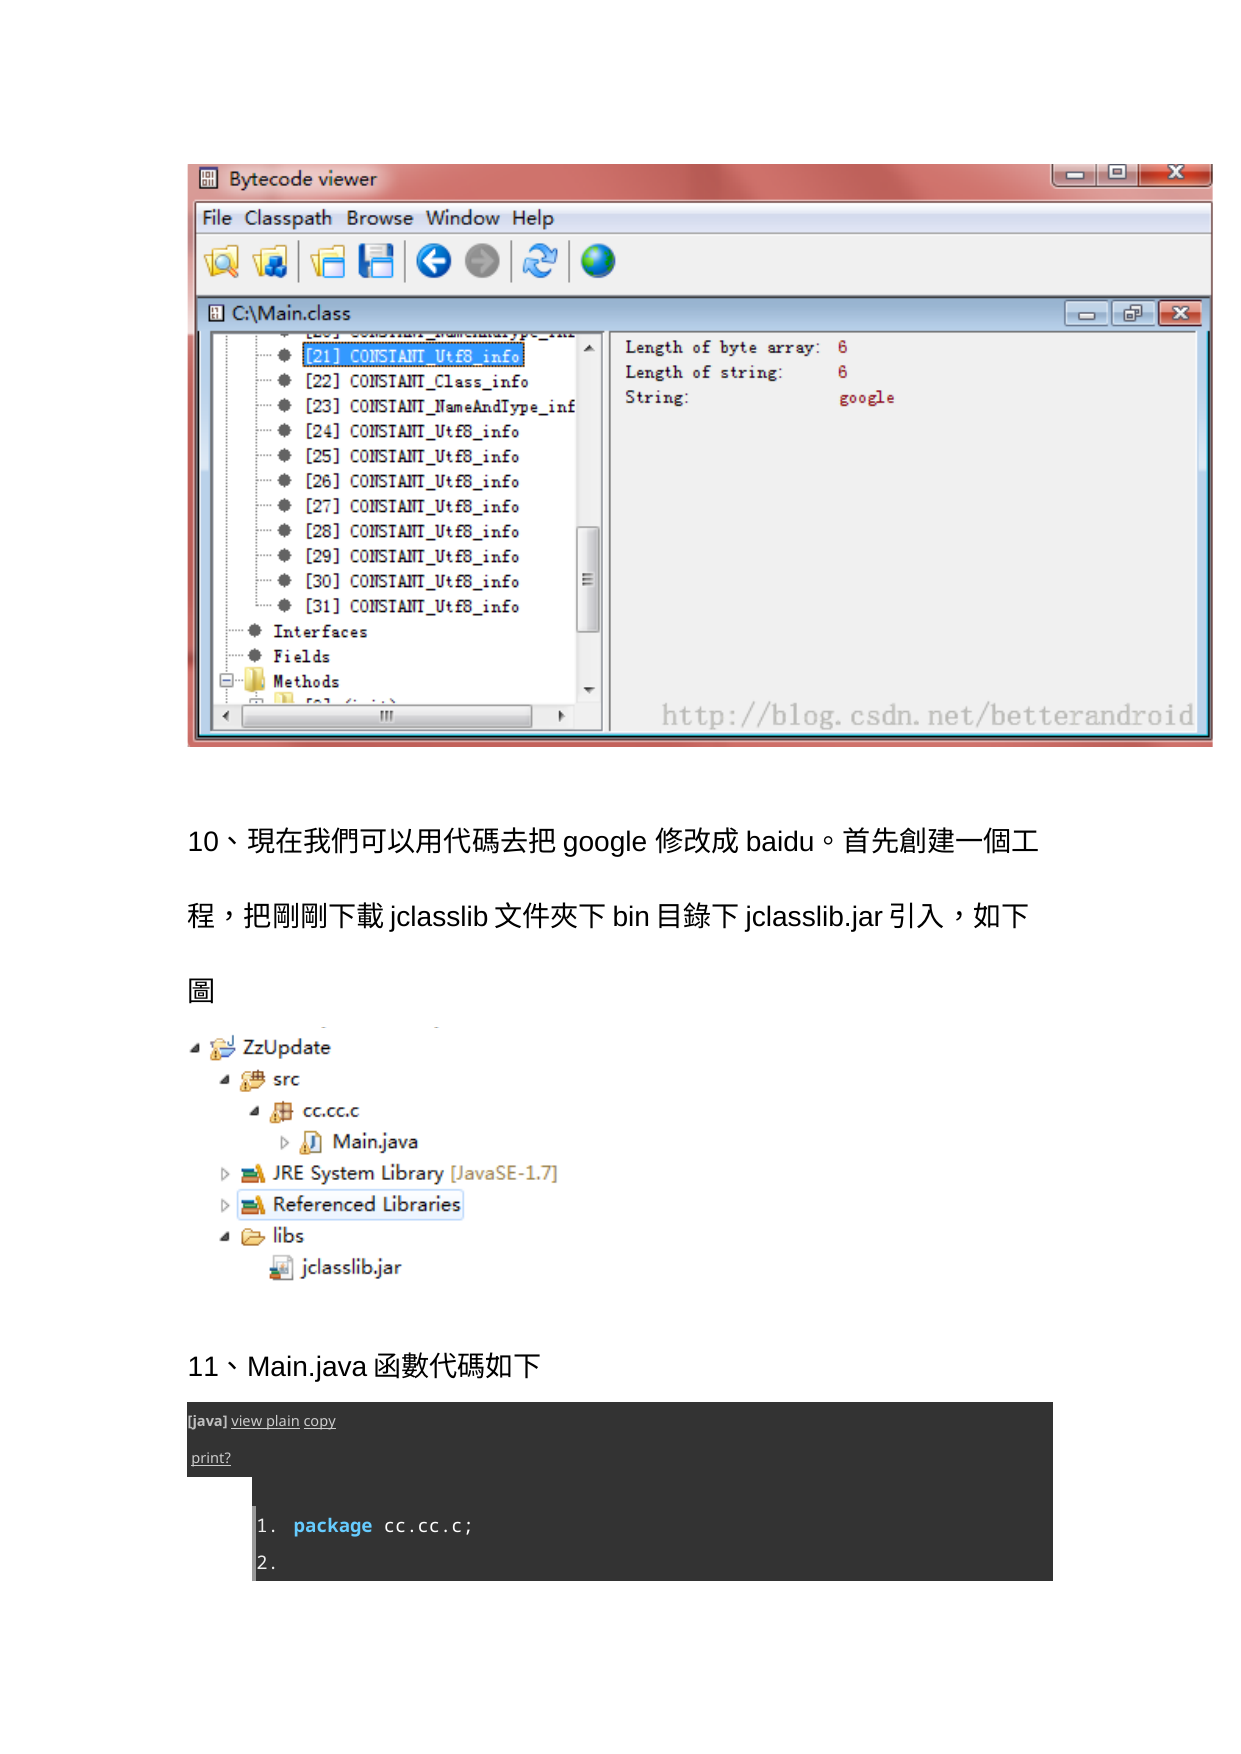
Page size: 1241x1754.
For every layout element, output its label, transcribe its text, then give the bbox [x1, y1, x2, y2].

text print? [187, 1439, 1053, 1477]
text 10、現在我們可以用代碼去把 google 修改成 baidu。首先創建一個工程，把剛剛下載jclasslib文件夾下bin目錄下jclasslib.jar引入，如下圖 [187, 802, 1053, 1027]
picture [187, 1027, 610, 1304]
text 11、Main.java函數代碼如下 [187, 1327, 1053, 1402]
picture [187, 164, 1213, 747]
text [java] view plain copy [187, 1402, 1053, 1439]
list package cc.cc.c; [256, 1506, 1053, 1544]
